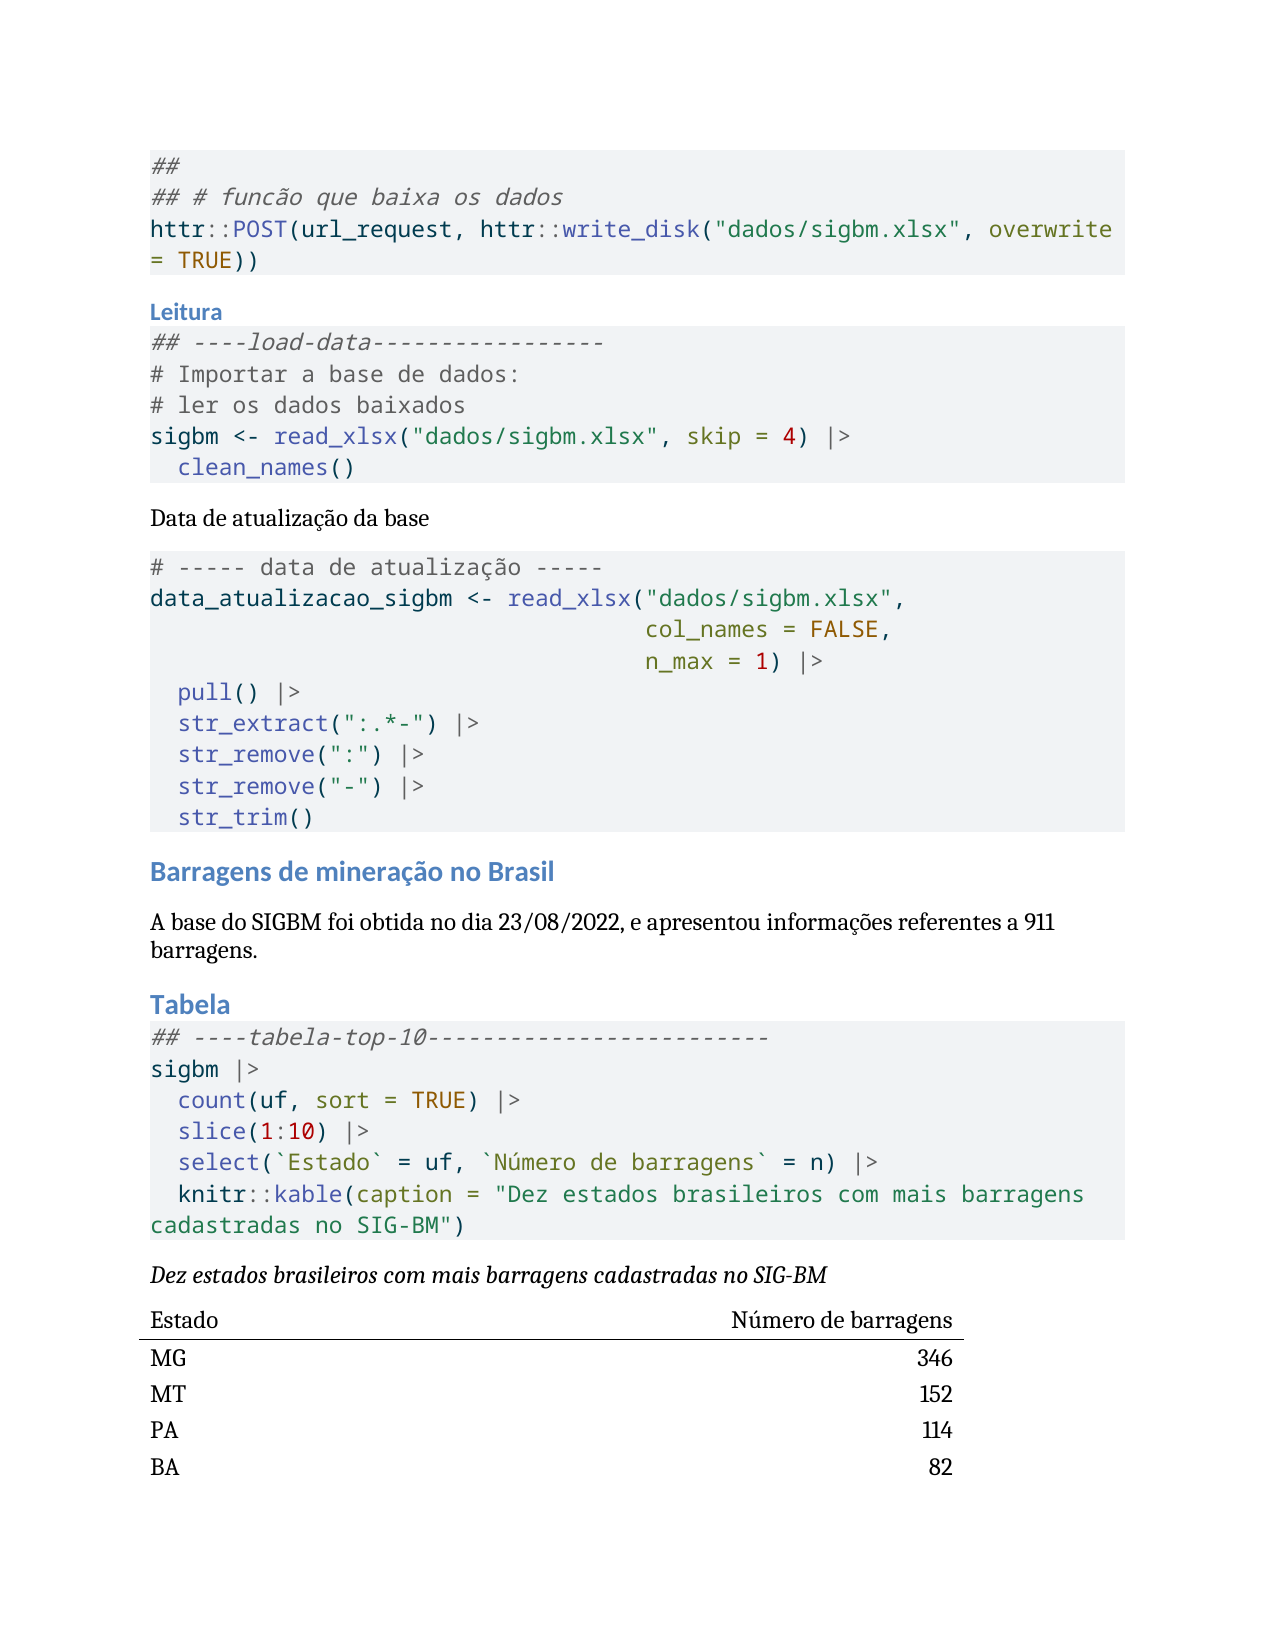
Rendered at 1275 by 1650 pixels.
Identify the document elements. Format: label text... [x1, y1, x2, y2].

table_cell 346 [551, 1340, 964, 1376]
table_cell MG [139, 1340, 551, 1376]
subtitle Barragens de mineração no Brasil [150, 853, 1125, 889]
text ## ----tabela-top-10------------------------- sigbm |> count(uf, sort = TRUE) |> slice(1:10) |> select(`Estado` = uf, `Número de barragens` = n) |> knitr::kable(caption = "Dez estados brasileiros com mais barragens cadastradas no SIG-BM") [260, 1021, 1125, 1240]
text Data de atualização da base [150, 503, 1125, 532]
table_header Número de barragens [551, 1302, 964, 1338]
subtitle Leitura [150, 296, 1125, 326]
text A base do SIGBM foi obtida no dia 23/08/2022, e apresentou informações referentes a 911 barragens. [150, 907, 1125, 965]
table_cell 152 [551, 1376, 964, 1412]
table_cell 114 [551, 1413, 964, 1449]
subtitle Tabela [150, 986, 1125, 1021]
table_cell 82 [551, 1449, 964, 1485]
text Dez estados brasileiros com mais barragens cadastradas no SIG-BM [150, 1261, 1125, 1290]
table_cell PA [139, 1413, 551, 1449]
text # ----- data de atualização ----- data_atualizacao_sigbm <- read_xlsx("dados/sigbm.xlsx", col_names = FALSE, n_max = 1) |> pull() |> str_extract(":.*-") |> str_remove(":") |> str_remove("-") |> str_trim() [150, 551, 1125, 832]
table_cell BA [139, 1449, 551, 1485]
table_header Estado [139, 1302, 551, 1338]
text ## ----load-data----------------- # Importar a base de dados: # ler os dados baixados sigbm <- read_xlsx("dados/sigbm.xlsx", skip = 4) |> clean_names() [356, 326, 1125, 483]
table_cell MT [139, 1376, 551, 1412]
